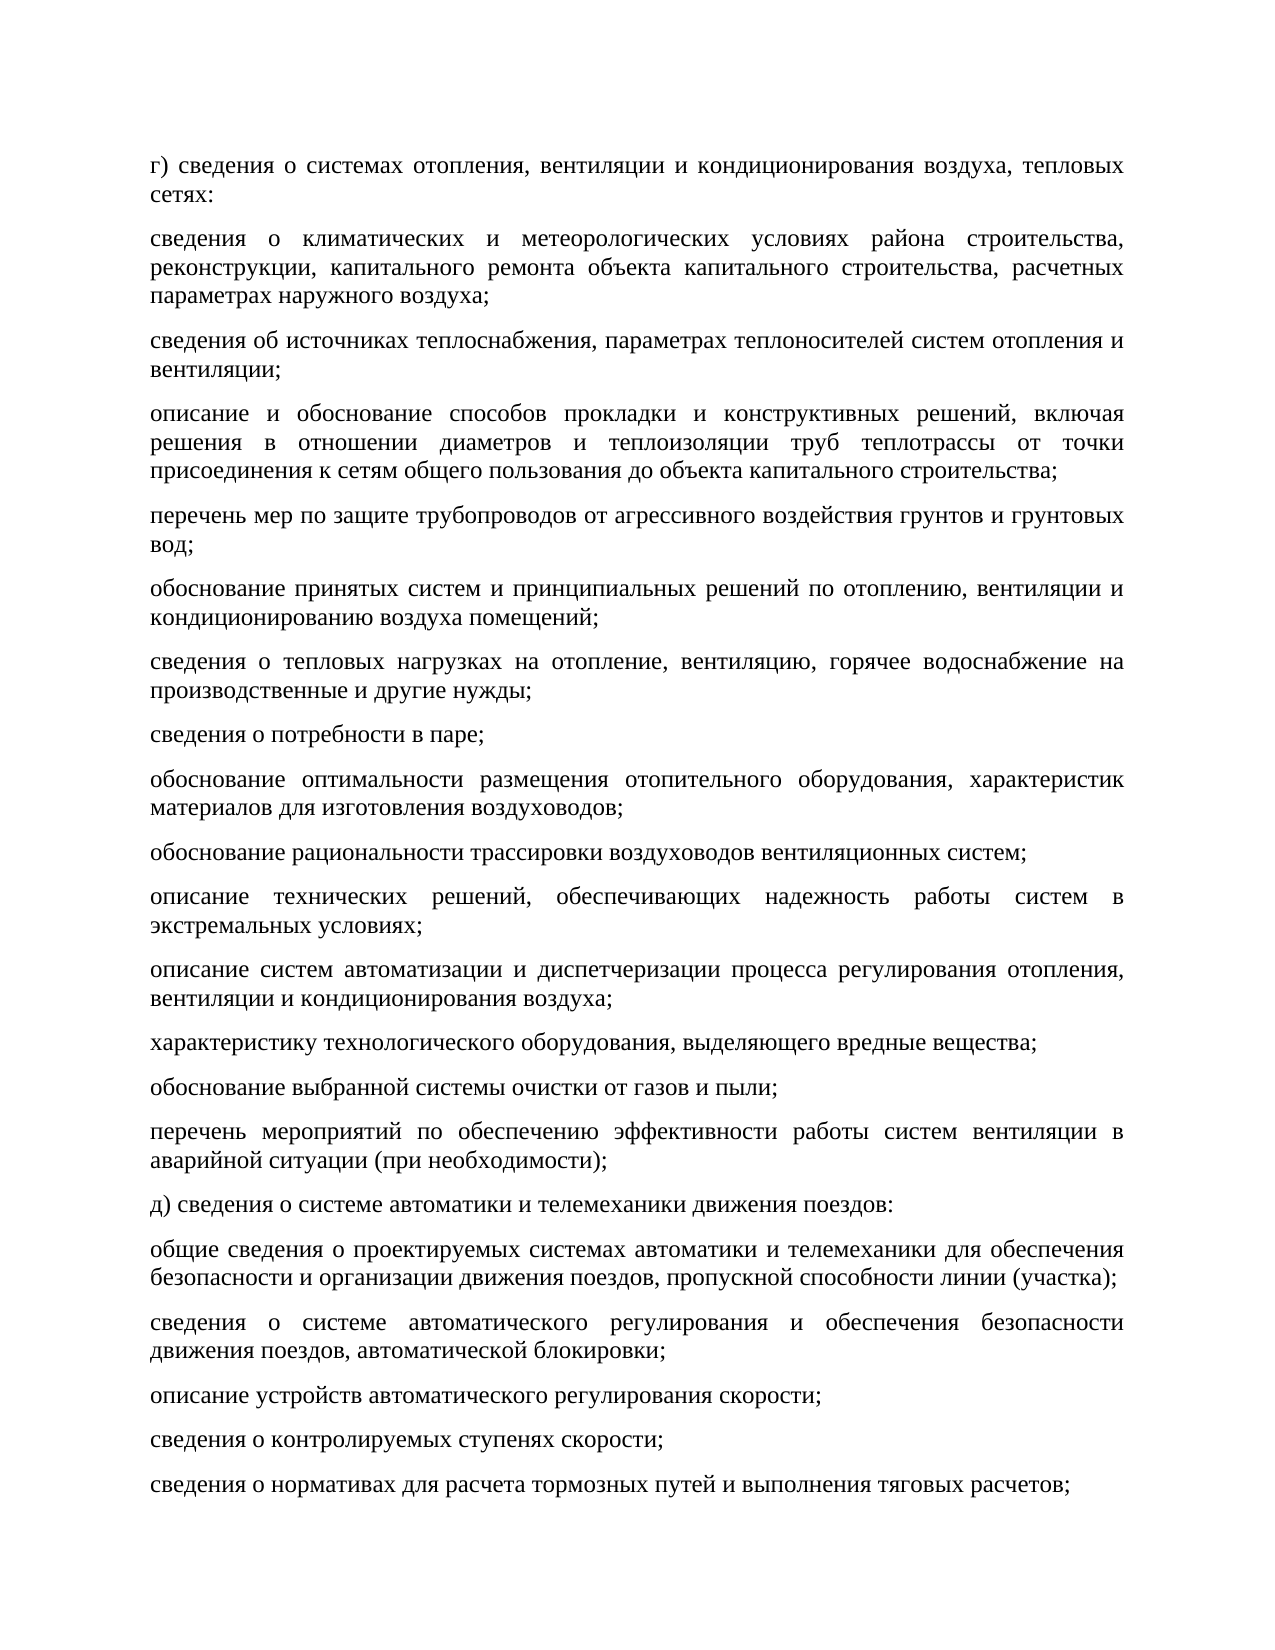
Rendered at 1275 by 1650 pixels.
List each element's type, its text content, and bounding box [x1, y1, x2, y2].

text обоснование принятых систем и принципиальных решений по отоплению, вентиляции и кондиционированию воздуха помещений; [150, 573, 1125, 631]
text обоснование рациональности трассировки воздуховодов вентиляционных систем; [150, 837, 1125, 866]
text обоснование выбранной системы очистки от газов и пыли; [150, 1072, 1125, 1101]
text сведения о климатических и метеорологических условиях района строительства, реконструкции, капитального ремонта объекта капитального строительства, расчетных параметрах наружного воздуха; [150, 223, 1125, 309]
text перечень мер по защите трубопроводов от агрессивного воздействия грунтов и грунтовых вод; [150, 500, 1125, 557]
text описание и обоснование способов прокладки и конструктивных решений, включая решения в отношении диаметров и теплоизоляции труб теплотрассы от точки присоединения к сетям общего пользования до объекта капитального строительства; [150, 398, 1125, 484]
text характеристику технологического оборудования, выделяющего вредные вещества; [150, 1027, 1125, 1056]
text описание технических решений, обеспечивающих надежность работы систем в экстремальных условиях; [150, 881, 1125, 939]
text описание систем автоматизации и диспетчеризации процесса регулирования отопления, вентиляции и кондиционирования воздуха; [150, 954, 1125, 1012]
text описание устройств автоматического регулирования скорости; [150, 1380, 1125, 1409]
text обоснование оптимальности размещения отопительного оборудования, характеристик материалов для изготовления воздуховодов; [150, 764, 1125, 821]
text сведения об источниках теплоснабжения, параметрах теплоносителей систем отопления и вентиляции; [150, 325, 1125, 382]
text сведения о контролируемых ступенях скорости; [150, 1424, 1125, 1453]
text сведения о системе автоматического регулирования и обеспечения безопасности движения поездов, автоматической блокировки; [150, 1307, 1125, 1364]
text д) сведения о системе автоматики и телемеханики движения поездов: [150, 1189, 1125, 1218]
text общие сведения о проектируемых системах автоматики и телемеханики для обеспечения безопасности и организации движения поездов, пропускной способности линии (участка); [150, 1234, 1125, 1291]
text г) сведения о системах отопления, вентиляции и кондиционирования воздуха, тепловых сетях: [150, 150, 1125, 207]
text сведения о нормативах для расчета тормозных путей и выполнения тяговых расчетов; [150, 1469, 1125, 1497]
text сведения о потребности в паре; [150, 719, 1125, 748]
text перечень мероприятий по обеспечению эффективности работы систем вентиляции в аварийной ситуации (при необходимости); [150, 1116, 1125, 1174]
text сведения о тепловых нагрузках на отопление, вентиляцию, горячее водоснабжение на производственные и другие нужды; [150, 646, 1125, 704]
